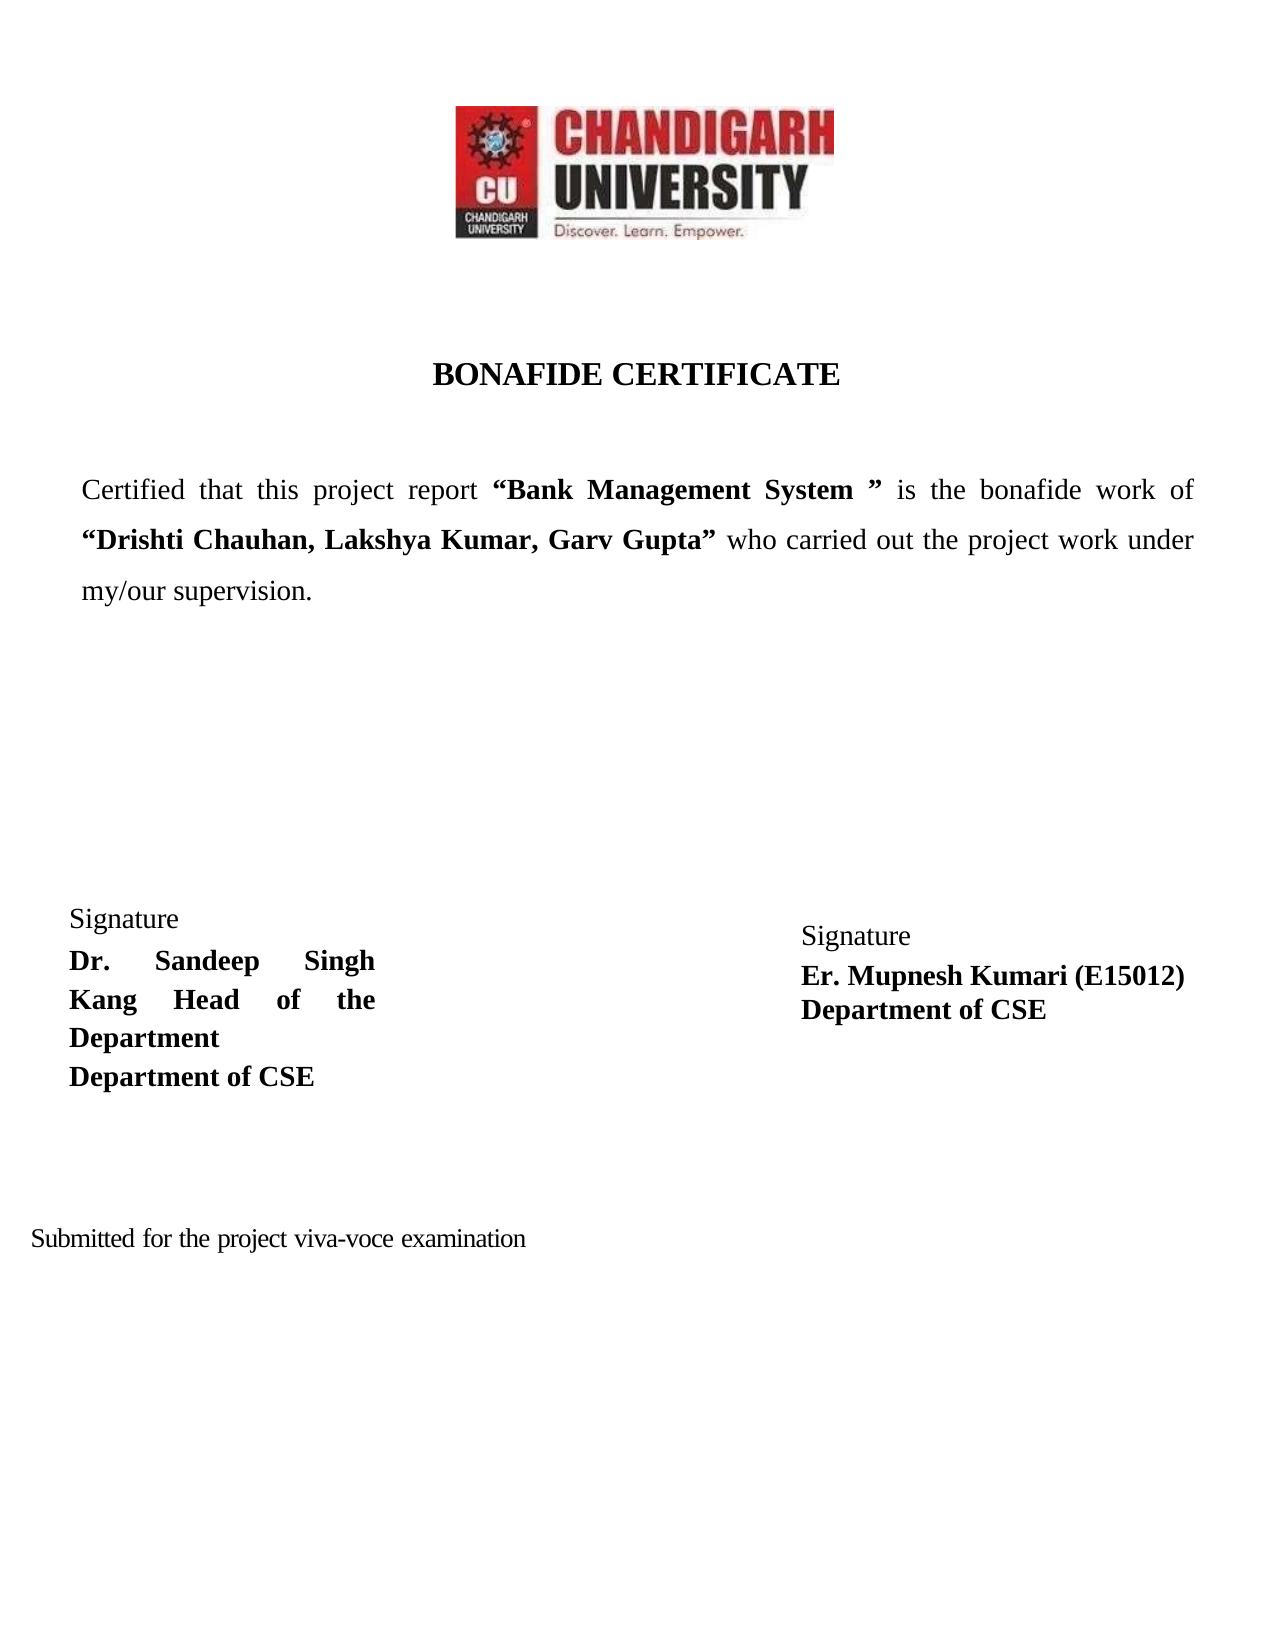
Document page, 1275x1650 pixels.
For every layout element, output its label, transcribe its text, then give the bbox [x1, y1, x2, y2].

text Certified that this project report “Bank Management System ” is the bonafide work of “Drishti Chauhan, Lakshya Kumar, Garv Gupta” who carried out the project work under my/our supervision. [81, 472, 1194, 606]
picture [455, 106, 834, 240]
subtitle BONAFIDE CERTIFICATE [37, 354, 1236, 392]
subtitle Er. Mupnesh Kumari (E15012) Department of CSE [801, 958, 1200, 1026]
text Submitted for the project viva-voce examination [30, 1222, 1237, 1253]
subtitle Dr. Sandeep Singh Kang Head of the Department Department of CSE [69, 943, 375, 1093]
text Signature [69, 901, 379, 935]
text Signature [801, 918, 1237, 951]
